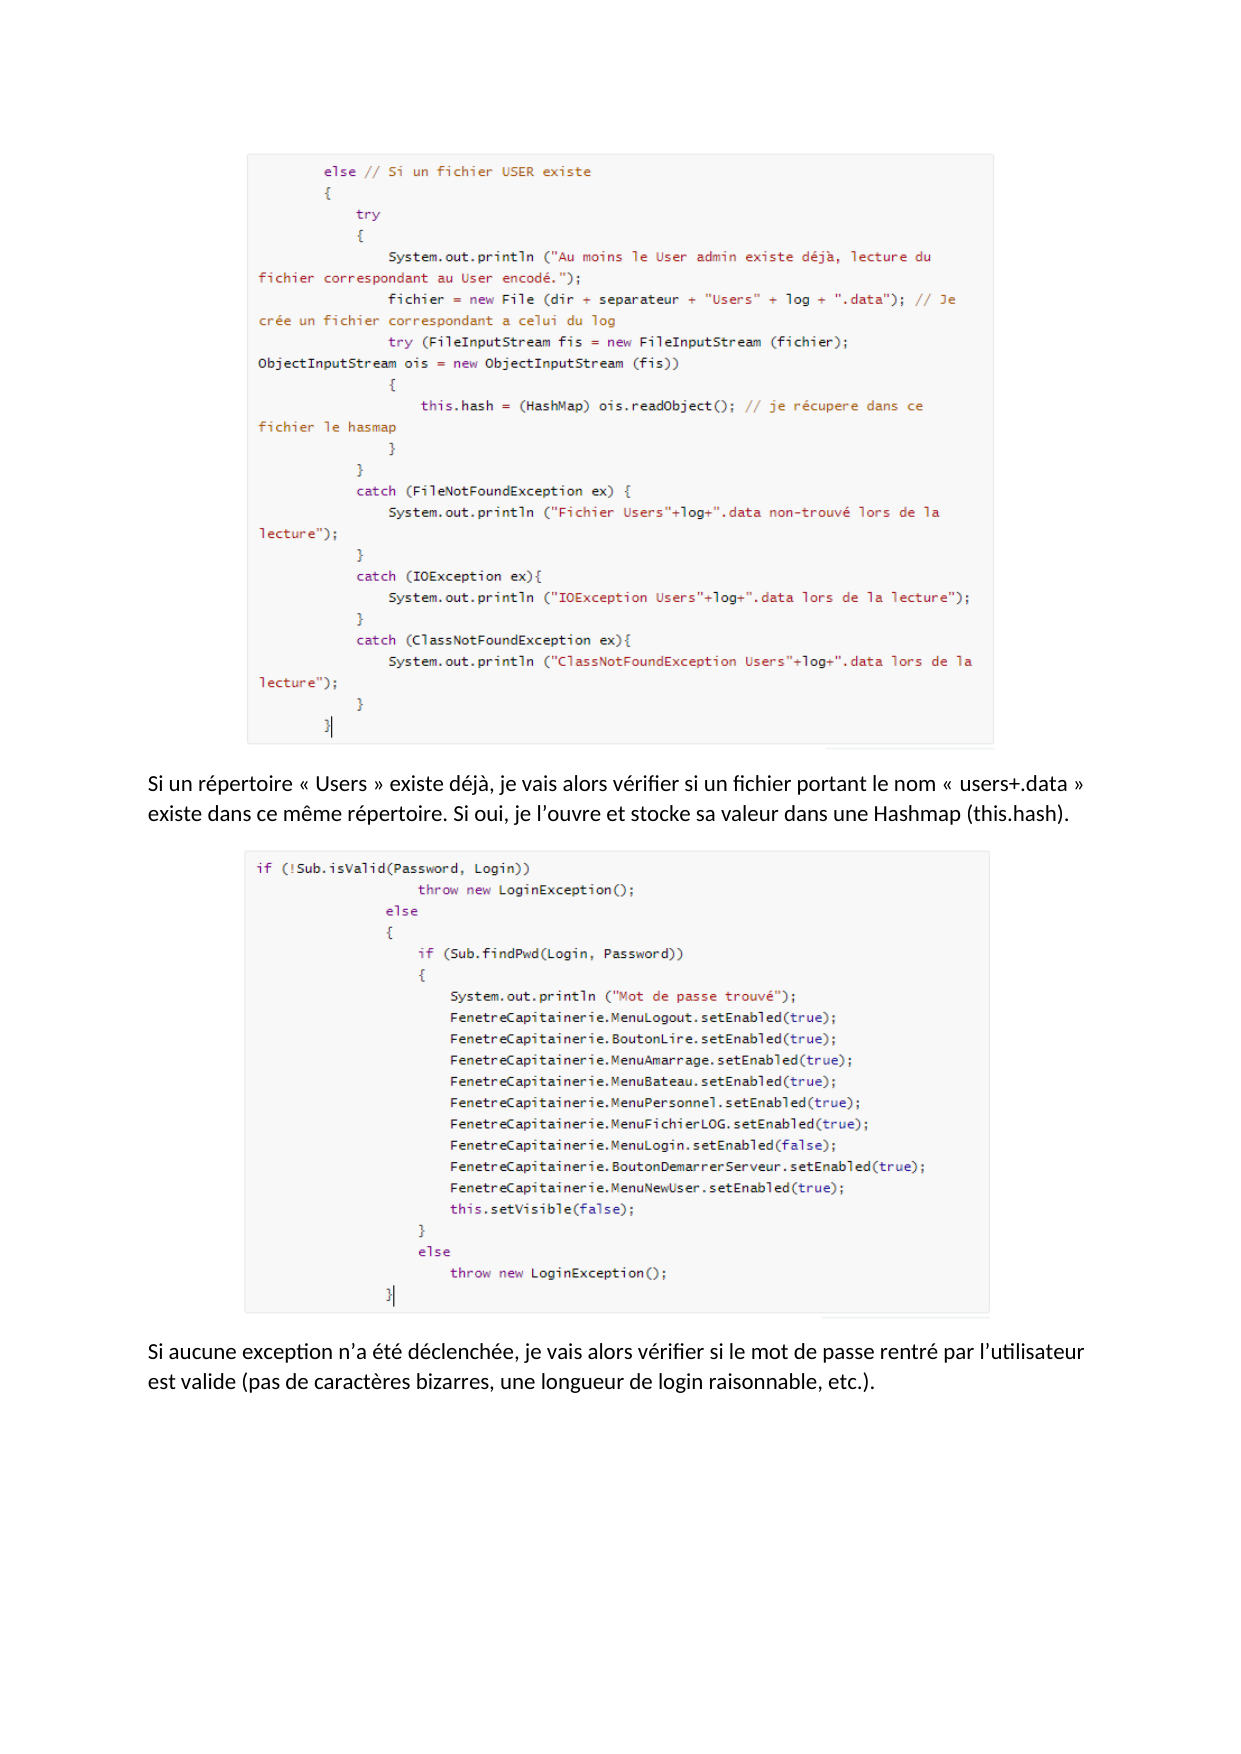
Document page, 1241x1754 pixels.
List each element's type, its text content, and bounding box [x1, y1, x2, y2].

picture [242, 846, 999, 1319]
picture [238, 147, 1002, 750]
text Si un répertoire « Users » existe déjà, je vais alors vérifier si un fichier portant le nom « users+.data » existe dans ce même répertoire. Si oui, je l’ouvre et stocke sa valeur dans une Hashmap (this.hash). [148, 769, 1093, 827]
text Si aucune exception n’a été déclenchée, je vais alors vérifier si le mot de passe rentré par l’utilisateur est valide (pas de caractères bizarres, une longueur de login raisonnable, etc.). [148, 1337, 1093, 1396]
